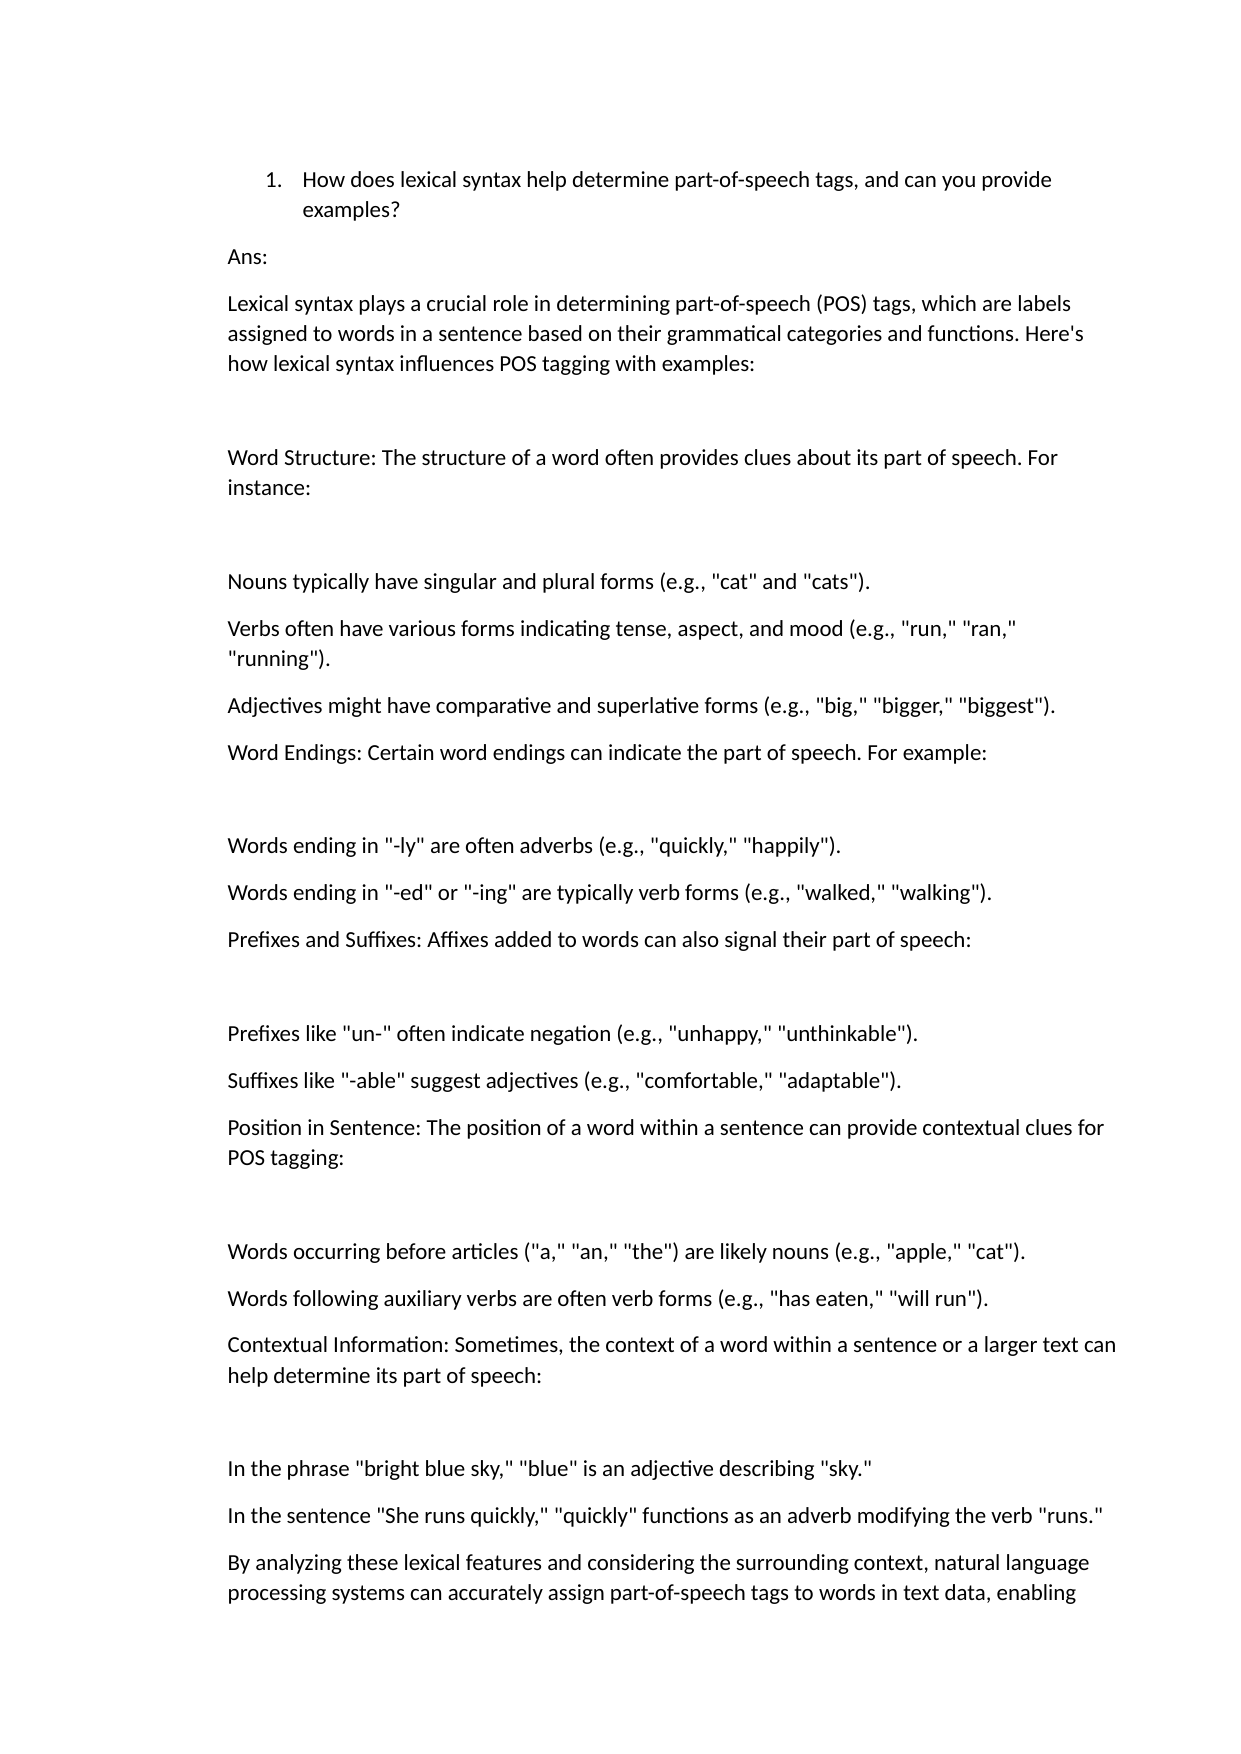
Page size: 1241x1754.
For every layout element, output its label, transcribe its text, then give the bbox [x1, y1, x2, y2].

text Nouns typically have singular and plural forms (e.g., "cat" and "cats"). [227, 567, 1122, 595]
text Ans: [227, 242, 1122, 270]
text Prefixes like "un-" often indicate negation (e.g., "unhappy," "unthinkable"). [227, 1019, 1122, 1047]
text In the phrase "bright blue sky," "blue" is an adjective describing "sky." [227, 1454, 1122, 1483]
text Prefixes and Suffixes: Affixes added to words can also signal their part of speech: [227, 925, 1122, 953]
list How does lexical syntax help determine part-of-speech tags, and can you provide examples? [265, 165, 1122, 223]
text Lexical syntax plays a crucial role in determining part-of-speech (POS) tags, which are labels assigned to words in a sentence based on their grammatical categories and functions. Here's how lexical syntax influences POS tagging with examples: [227, 289, 1122, 377]
text Verbs often have various forms indicating tense, aspect, and mood (e.g., "run," "ran," "running"). [227, 614, 1122, 672]
text Words occurring before articles ("a," "an," "the") are likely nouns (e.g., "apple," "cat"). [227, 1237, 1122, 1265]
text Words ending in "-ly" are often adverbs (e.g., "quickly," "happily"). [227, 832, 1122, 860]
text Position in Sentence: The position of a word within a sentence can provide contextual clues for POS tagging: [227, 1113, 1122, 1171]
text Suffixes like "-able" suggest adjectives (e.g., "comfortable," "adaptable"). [227, 1066, 1122, 1094]
text Word Endings: Certain word endings can indicate the part of speech. For example: [227, 738, 1122, 766]
text Adjectives might have comparative and superlative forms (e.g., "big," "bigger," "biggest"). [227, 691, 1122, 719]
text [227, 1548, 1122, 1607]
text Contextual Information: Sometimes, the context of a word within a sentence or a larger text can help determine its part of speech: [227, 1331, 1122, 1389]
text Words following auxiliary verbs are often verb forms (e.g., "has eaten," "will run"). [227, 1284, 1122, 1312]
text Words ending in "-ed" or "-ing" are typically verb forms (e.g., "walked," "walking"). [227, 878, 1122, 907]
text In the sentence "She runs quickly," "quickly" functions as an adverb modifying the verb "runs." [227, 1501, 1122, 1529]
text Word Structure: The structure of a word often provides clues about its part of speech. For instance: [227, 443, 1122, 501]
